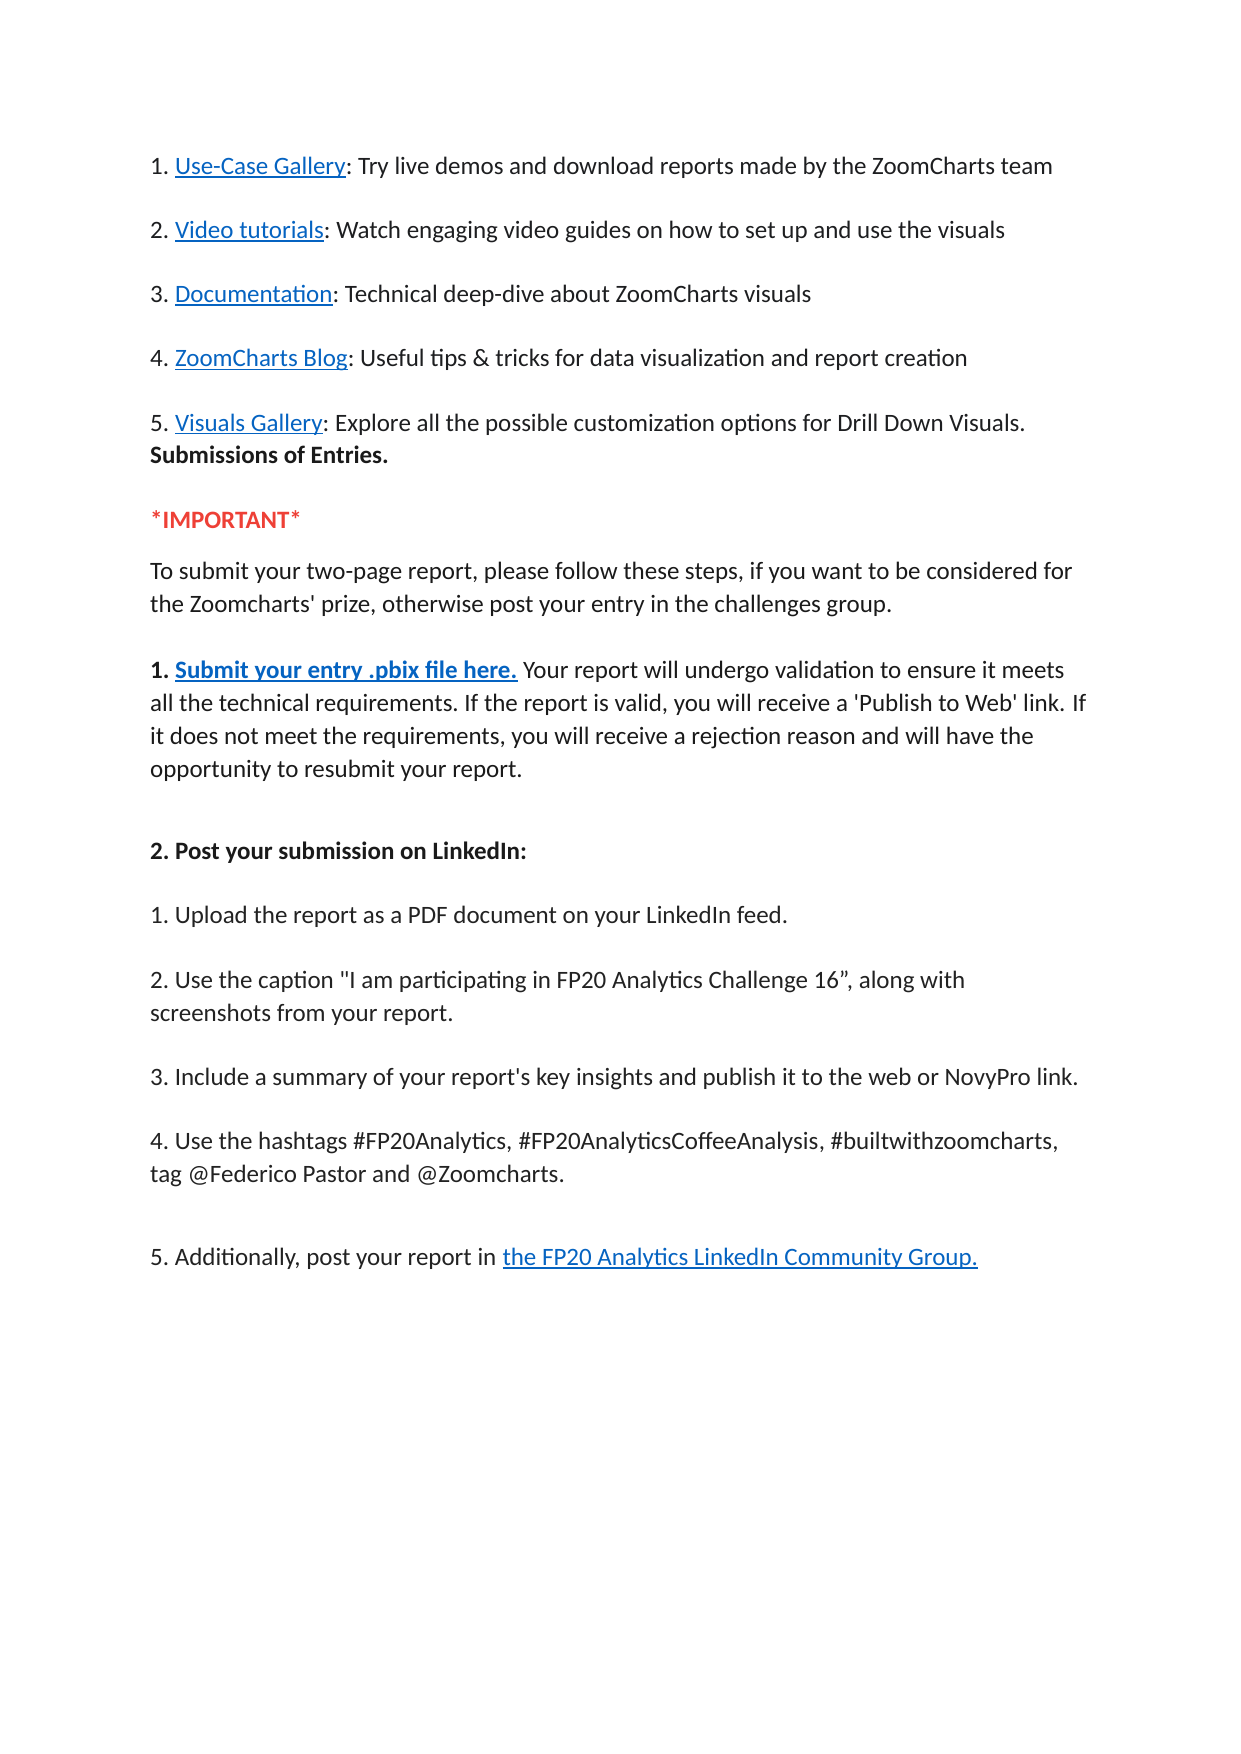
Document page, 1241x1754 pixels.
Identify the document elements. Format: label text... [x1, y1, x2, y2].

text To submit your two-page report, please follow these steps, if you want to be considered for the Zoomcharts' prize, otherwise post your entry in the challenges group. [150, 555, 1090, 619]
text 5. Visuals Gallery: Explore all the possible customization options for Drill Down Visuals. [150, 407, 1090, 437]
subtitle 2. Post your submission on LinkedIn: [150, 835, 1090, 866]
text 4. ZoomCharts Blog: Useful tips & tricks for data visualization and report creation [150, 342, 1090, 373]
text 4. Use the hashtags #FP20Analytics, #FP20AnalyticsCoffeeAnalysis, #builtwithzoomcharts, tag @Federico Pastor and @Zoomcharts. [150, 1125, 1090, 1188]
text 2. Use the caption "I am participating in FP20 Analytics Challenge 16”, along with screenshots from your report. [150, 964, 1090, 1027]
text 2. Video tutorials: Watch engaging video guides on how to set up and use the visuals [150, 214, 1090, 245]
subtitle Submissions of Entries. [150, 439, 1090, 470]
text 3. Documentation: Technical deep-dive about ZoomCharts visuals [150, 278, 1090, 309]
text 5. Additionally, post your report in the FP20 Analytics LinkedIn Community Group. [150, 1241, 1090, 1271]
text 3. Include a summary of your report's key insights and publish it to the web or NovyPro link. [150, 1061, 1090, 1091]
text 1. Upload the report as a PDF document on your LinkedIn feed. [150, 899, 1090, 930]
text *IMPORTANT* [150, 504, 1090, 534]
text 1. Use-Case Gallery: Try live demos and download reports made by the ZoomCharts team [150, 150, 1090, 181]
subtitle 1. Submit your entry .pbix file here. Your report will undergo validation to ensure it meets all the technical requirements. If the report is valid, you will receive a 'Publish to Web' link. If it does not meet the requirements, you will receive a rejection reason and will have the opportunity to resubmit your report. [150, 654, 1090, 783]
